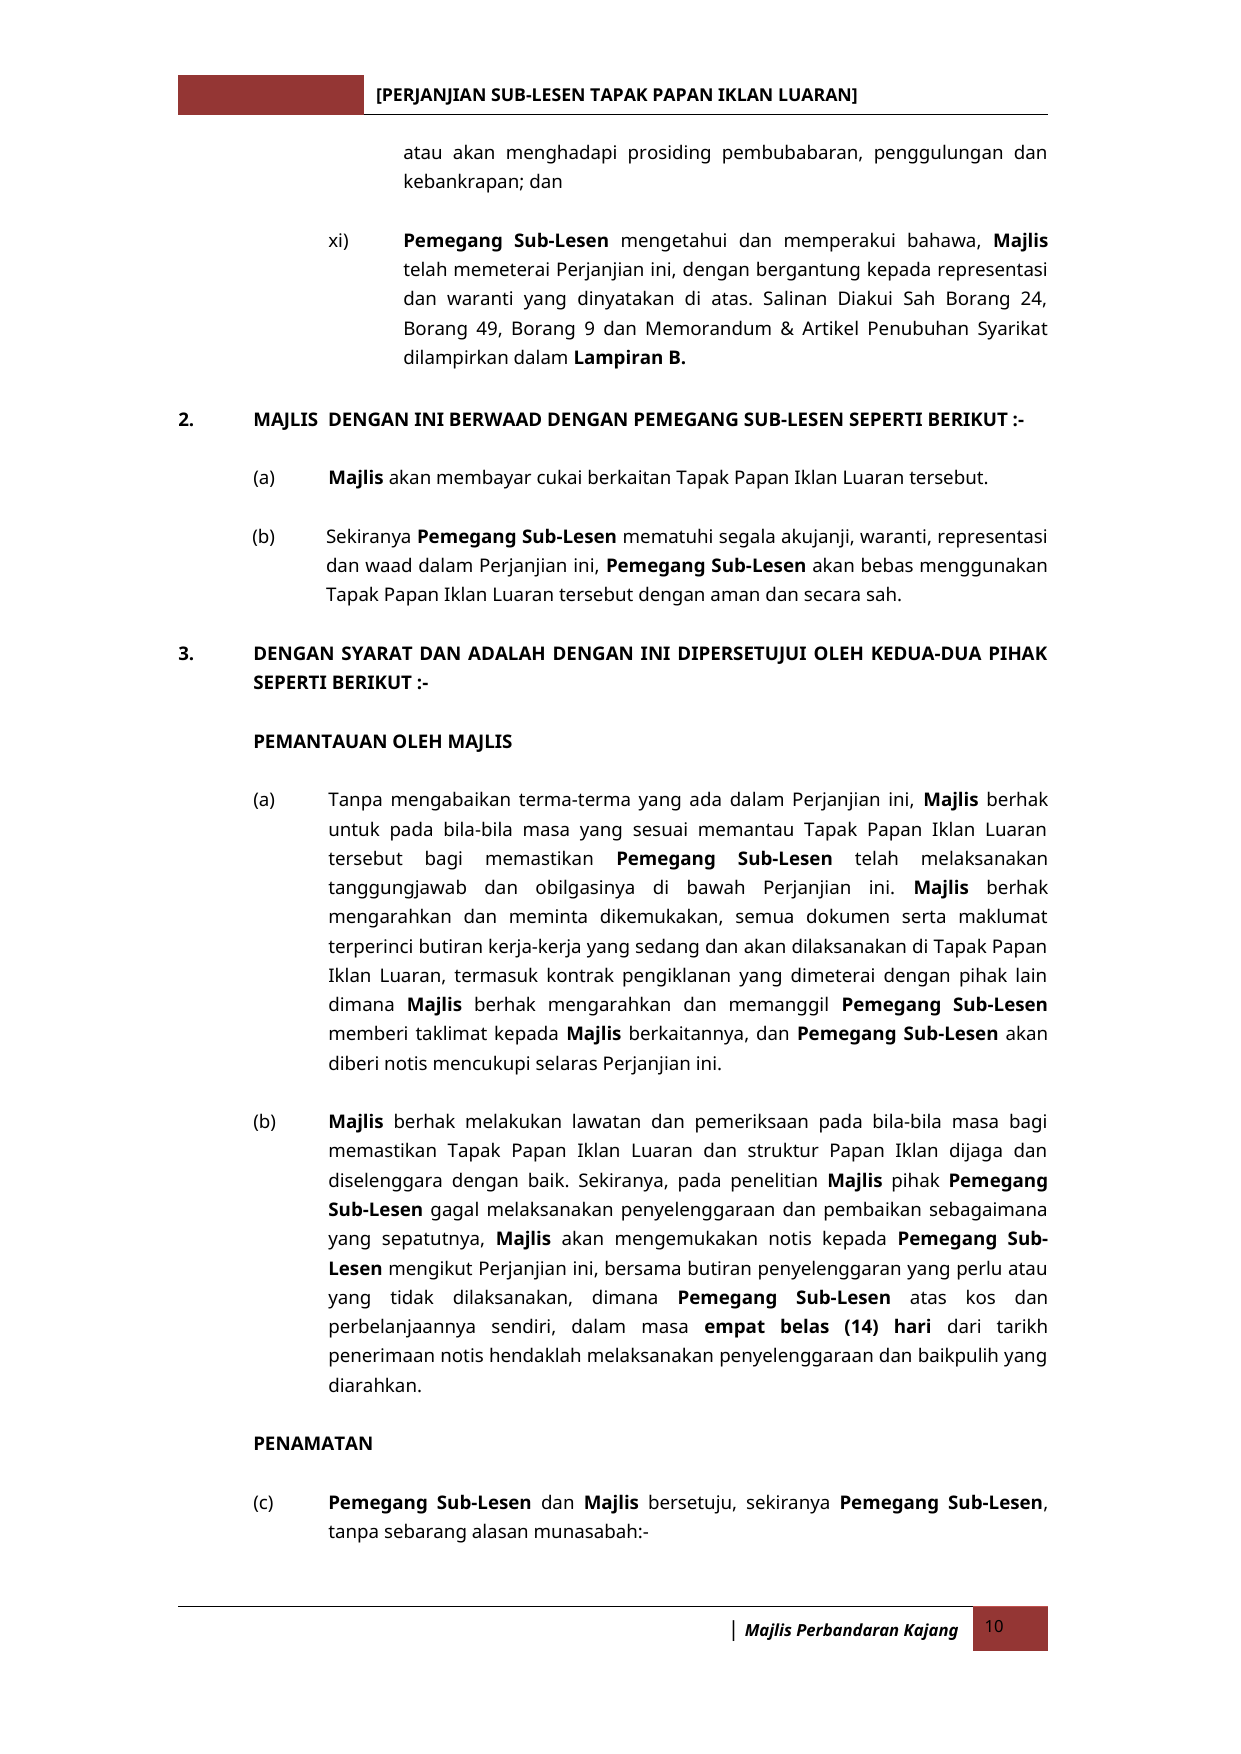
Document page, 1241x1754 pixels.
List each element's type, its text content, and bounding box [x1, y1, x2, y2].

list Tanpa mengabaikan terma-terma yang ada dalam Perjanjian ini, Majlis berhak untuk pada bila-bila masa yang sesuai memantau Tapak Papan Iklan Luaran tersebut bagi memastikan Pemegang Sub-Lesen telah melaksanakan tanggungjawab dan obilgasinya di bawah Perjanjian ini. Majlis berhak mengarahkan dan meminta dikemukakan, semua dokumen serta maklumat terperinci butiran kerja-kerja yang sedang dan akan dilaksanakan di Tapak Papan Iklan Luaran, termasuk kontrak pengiklanan yang dimeterai dengan pihak lain dimana Majlis berhak mengarahkan dan memanggil Pemegang Sub-Lesen memberi taklimat kepada Majlis berkaitannya, dan Pemegang Sub-Lesen akan diberi notis mencukupi selaras Perjanjian ini. [253, 787, 1048, 1076]
list Majlis berhak melakukan lawatan dan pemeriksaan pada bila-bila masa bagi memastikan Tapak Papan Iklan Luaran dan struktur Papan Iklan dijaga dan diselenggara dengan baik. Sekiranya, pada penelitian Majlis pihak Pemegang Sub-Lesen gagal melaksanakan penyelenggaraan dan pembaikan sebagaimana yang sepatutnya, Majlis akan mengemukakan notis kepada Pemegang Sub-Lesen mengikut Perjanjian ini, bersama butiran penyelenggaran yang perlu atau yang tidak dilaksanakan, dimana Pemegang Sub-Lesen atas kos dan perbelanjaannya sendiri, dalam masa empat belas (14) hari dari tarikh penerimaan notis hendaklah melaksanakan penyelenggaraan dan baikpulih yang diarahkan. [253, 1108, 1048, 1397]
list Pemegang Sub-Lesen dan Majlis bersetuju, sekiranya Pemegang Sub-Lesen, tanpa sebarang alasan munasabah:- [253, 1489, 1048, 1544]
list MAJLIS DENGAN INI BERWAAD DENGAN PEMEGANG SUB-LESEN SEPERTI BERIKUT :- [178, 406, 1031, 432]
list PENAMATAN [253, 1431, 1048, 1456]
list DENGAN SYARAT DAN ADALAH DENGAN INI DIPERSETUJUI OLEH KEDUA-DUA PIHAK SEPERTI BERIKUT :- [178, 640, 1048, 695]
text PEMANTAUAN OLEH MAJLIS [253, 728, 1048, 753]
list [328, 139, 1048, 194]
list Sekiranya Pemegang Sub-Lesen mematuhi segala akujanji, waranti, representasi dan waad dalam Perjanjian ini, Pemegang Sub-Lesen akan bebas menggunakan Tapak Papan Iklan Luaran tersebut dengan aman dan secara sah. [252, 523, 1048, 607]
list Pemegang Sub-Lesen mengetahui dan memperakui bahawa, Majlis telah memeterai Perjanjian ini, dengan bergantung kepada representasi dan waranti yang dinyatakan di atas. Salinan Diakui Sah Borang 24, Borang 49, Borang 9 dan Memorandum & Artikel Penubuhan Syarikat dilampirkan dalam Lampiran B. [328, 227, 1048, 370]
list Majlis akan membayar cukai berkaitan Tapak Papan Iklan Luaran tersebut. [253, 464, 1048, 490]
